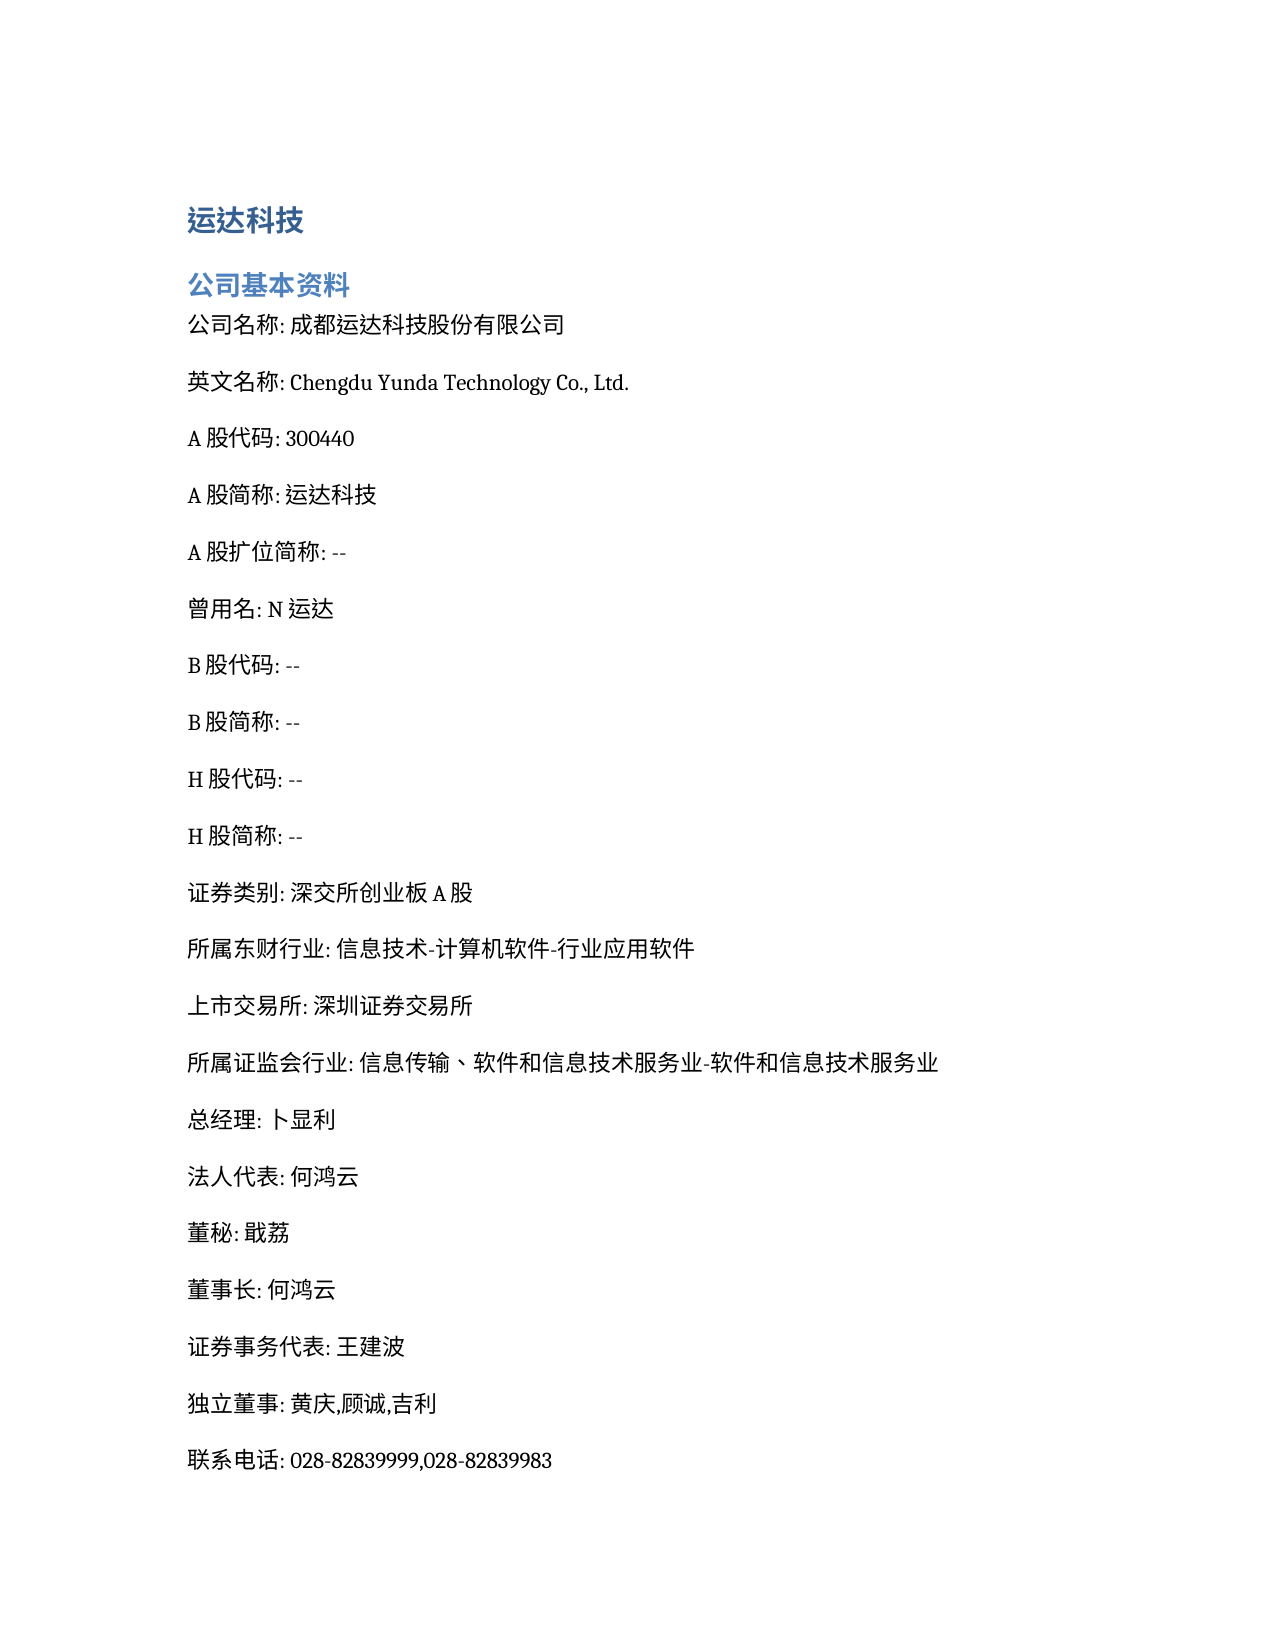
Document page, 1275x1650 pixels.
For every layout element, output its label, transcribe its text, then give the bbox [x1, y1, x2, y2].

text A股简称: 运达科技 [187, 479, 1087, 510]
text 上市交易所: 深圳证券交易所 [187, 990, 1087, 1021]
text 总经理: 卜显利 [187, 1104, 1087, 1135]
text B股代码: -- [187, 649, 1087, 681]
text 证券类别: 深交所创业板A股 [187, 877, 1087, 908]
text 独立董事: 黄庆,顾诚,吉利 [187, 1387, 1087, 1419]
text 证券事务代表: 王建波 [187, 1331, 1087, 1362]
text H股简称: -- [187, 820, 1087, 851]
text 所属证监会行业: 信息传输、软件和信息技术服务业-软件和信息技术服务业 [187, 1047, 1087, 1078]
text B股简称: -- [187, 706, 1087, 737]
text A股扩位简称: -- [187, 536, 1087, 567]
text H股代码: -- [187, 763, 1087, 794]
subtitle 运达科技 [187, 200, 1087, 240]
text 董秘: 戢荔 [187, 1217, 1087, 1248]
text 董事长: 何鸿云 [187, 1274, 1087, 1305]
text 英文名称: Chengdu Yunda Technology Co., Ltd. [187, 366, 1087, 397]
text A股代码: 300440 [187, 422, 1087, 454]
text 法人代表: 何鸿云 [187, 1160, 1087, 1192]
text 联系电话: 028-82839999,028-82839983 [187, 1444, 1087, 1476]
text 公司名称: 成都运达科技股份有限公司 [187, 309, 1087, 340]
text 所属东财行业: 信息技术-计算机软件-行业应用软件 [187, 933, 1087, 964]
text 曾用名: N运达 [187, 593, 1087, 624]
subtitle 公司基本资料 [187, 266, 1087, 303]
